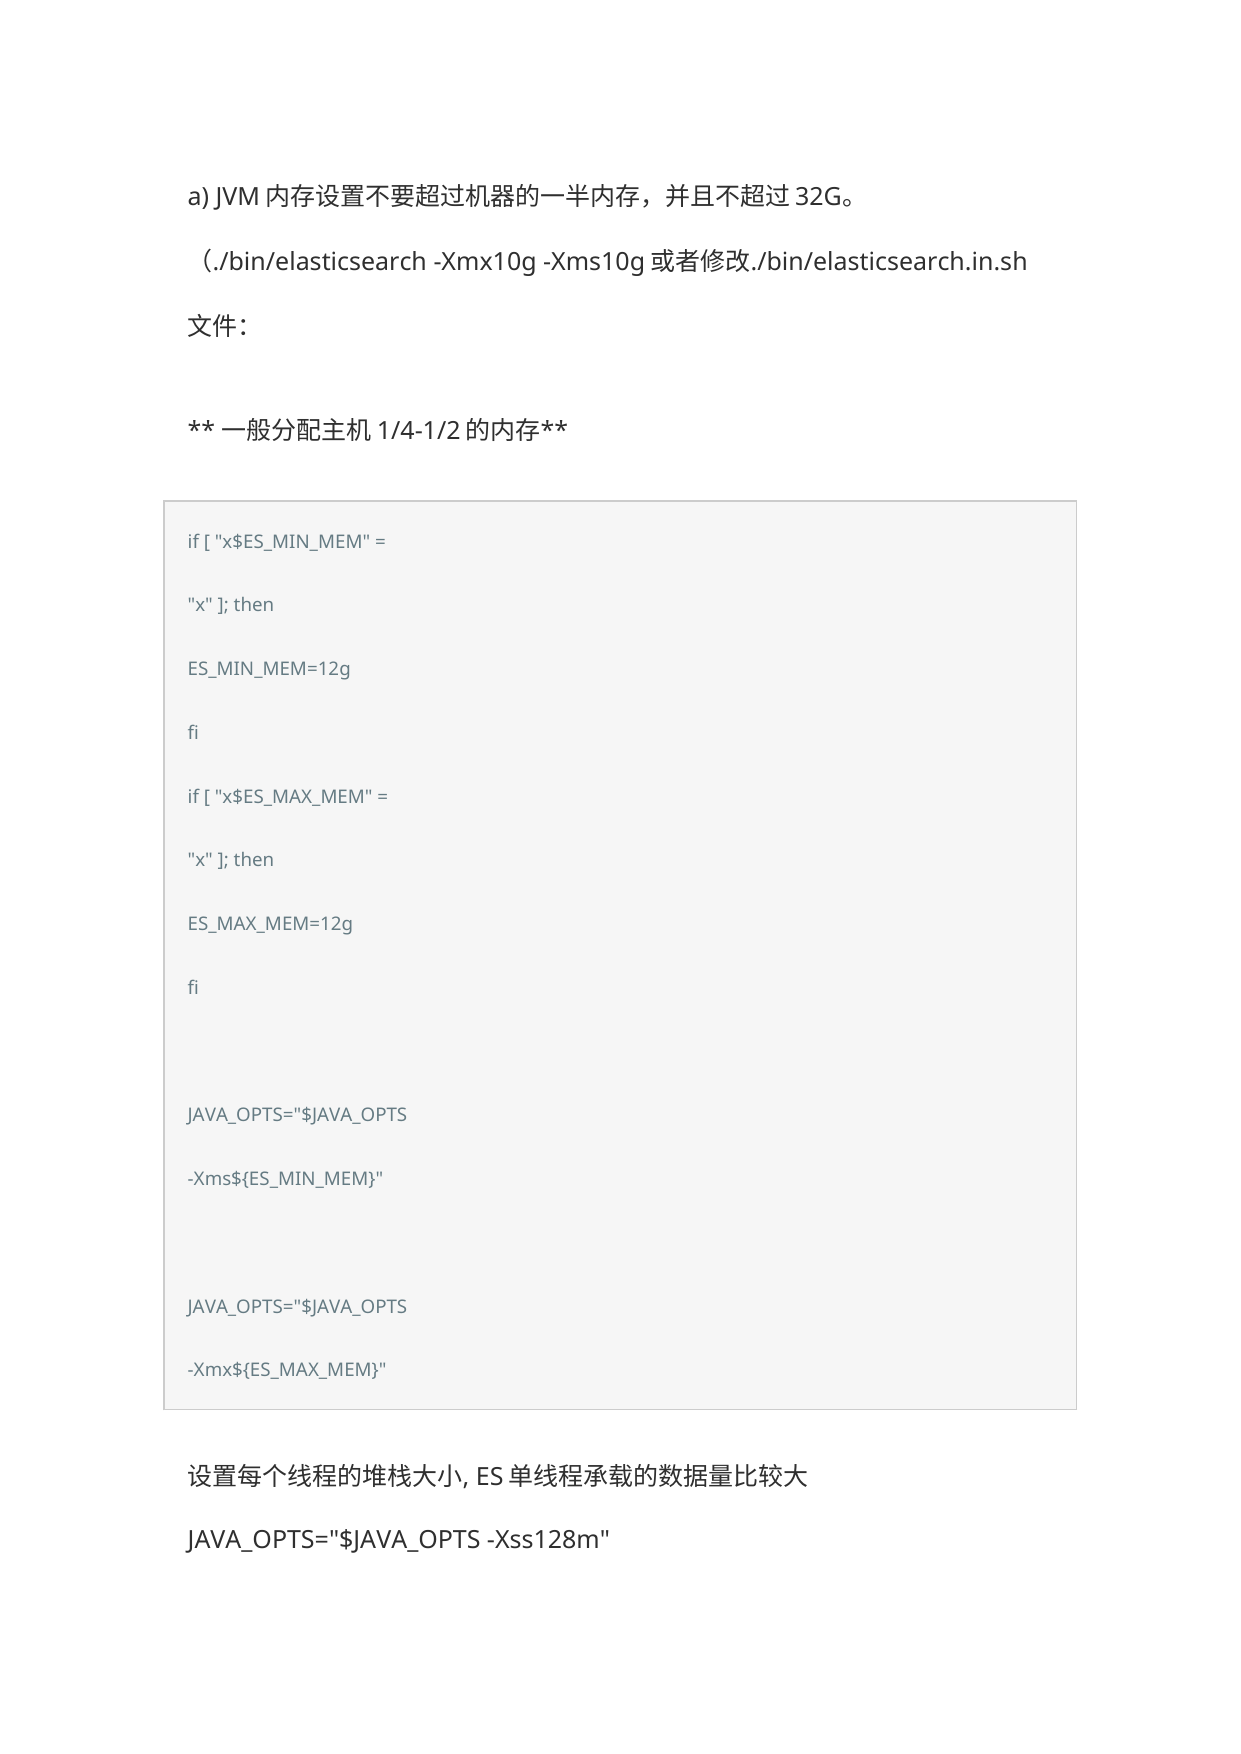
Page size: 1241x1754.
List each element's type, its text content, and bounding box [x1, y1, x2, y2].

text a) JVM内存设置不要超过机器的一半内存，并且不超过32G。（./bin/elasticsearch -Xmx10g -Xms10g或者修改./bin/elasticsearch.in.sh文件： [187, 162, 1053, 357]
text fi [165, 946, 1076, 1003]
text if [ "x$ES_MAX_MEM" = [165, 755, 1076, 812]
text if [ "x$ES_MIN_MEM" = [165, 502, 1076, 557]
text -Xms${ES_MIN_MEM}" [165, 1138, 1076, 1194]
text ES_MAX_MEM=12g [165, 883, 1076, 939]
text JAVA_OPTS="$JAVA_OPTS [165, 1265, 1076, 1322]
text "x" ]; then [165, 819, 1076, 876]
text 设置每个线程的堆栈大小, ES单线程承载的数据量比较大 JAVA_OPTS="$JAVA_OPTS -Xss128m" [187, 1442, 1053, 1572]
text JAVA_OPTS="$JAVA_OPTS [165, 1074, 1076, 1131]
text -Xmx${ES_MAX_MEM}" [165, 1329, 1076, 1409]
text ** 一般分配主机1/4-1/2的内存** [187, 396, 1053, 461]
text "x" ]; then [165, 564, 1076, 621]
text fi [165, 691, 1076, 748]
text ES_MIN_MEM=12g [165, 628, 1076, 684]
